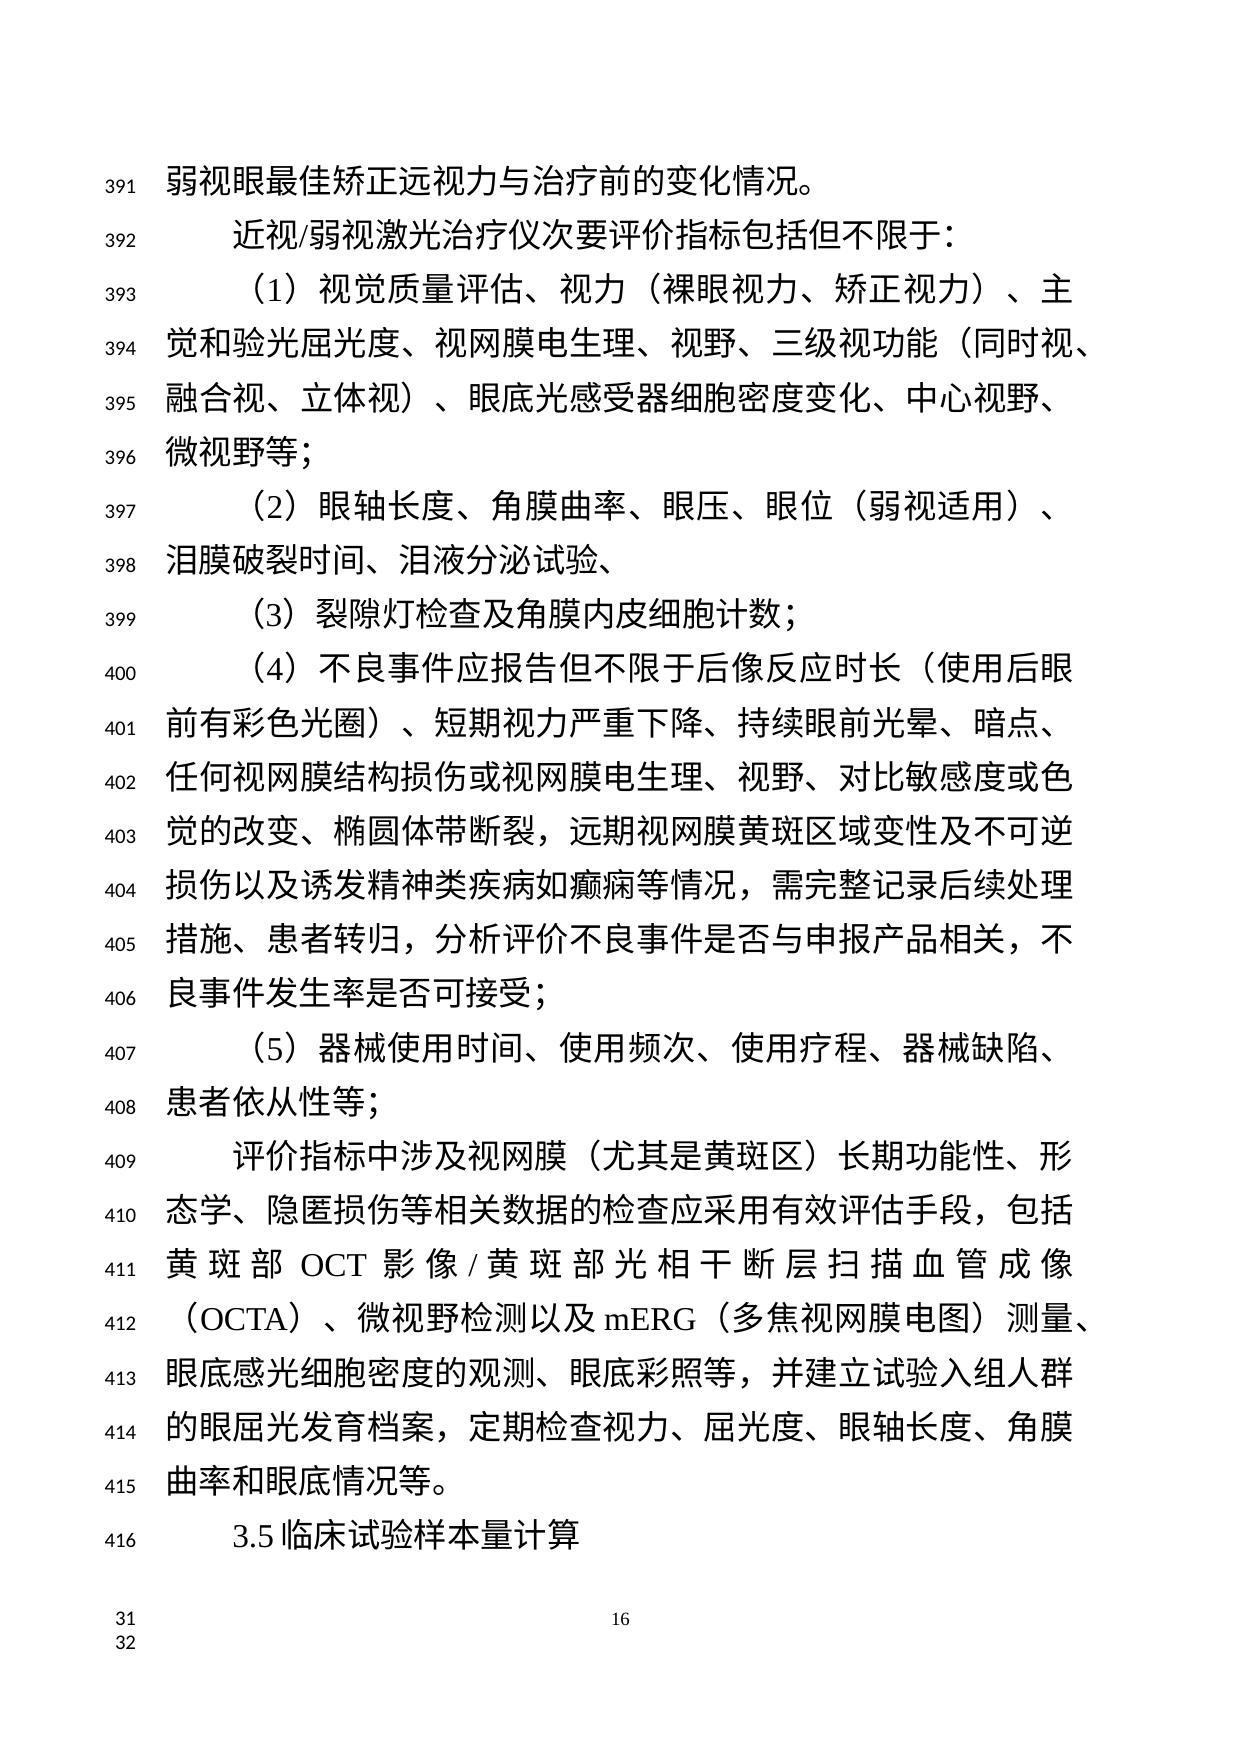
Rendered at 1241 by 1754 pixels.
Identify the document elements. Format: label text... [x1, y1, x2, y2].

text （5）器械使用时间、使用频次、使用疗程、器械缺陷、患者依从性等； [165, 1017, 1075, 1125]
text （2）眼轴长度、角膜曲率、眼压、眼位（弱视适用）、泪膜破裂时间、泪液分泌试验、 [165, 475, 1075, 583]
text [165, 150, 1075, 204]
text 近视/弱视激光治疗仪次要评价指标包括但不限于： [165, 204, 1075, 258]
text （3）裂隙灯检查及角膜内皮细胞计数； [165, 583, 1075, 637]
text 3.5临床试验样本量计算 [165, 1504, 1075, 1558]
text 评价指标中涉及视网膜（尤其是黄斑区）长期功能性、形态学、隐匿损伤等相关数据的检查应采用有效评估手段，包括黄斑部OCT影像/黄斑部光相干断层扫描血管成像（OCTA）、微视野检测以及mERG（多焦视网膜电图）测量、眼底感光细胞密度的观测、眼底彩照等，并建立试验入组人群的眼屈光发育档案，定期检查视力、屈光度、眼轴长度、角膜曲率和眼底情况等。 [165, 1125, 1075, 1504]
text （1）视觉质量评估、视力（裸眼视力、矫正视力）、主觉和验光屈光度、视网膜电生理、视野、三级视功能（同时视、融合视、立体视）、眼底光感受器细胞密度变化、中心视野、微视野等； [165, 258, 1075, 475]
text （4）不良事件应报告但不限于后像反应时长（使用后眼前有彩色光圈）、短期视力严重下降、持续眼前光晕、暗点、任何视网膜结构损伤或视网膜电生理、视野、对比敏感度或色觉的改变、椭圆体带断裂，远期视网膜黄斑区域变性及不可逆损伤以及诱发精神类疾病如癫痫等情况，需完整记录后续处理措施、患者转归，分析评价不良事件是否与申报产品相关，不良事件发生率是否可接受； [165, 637, 1075, 1017]
